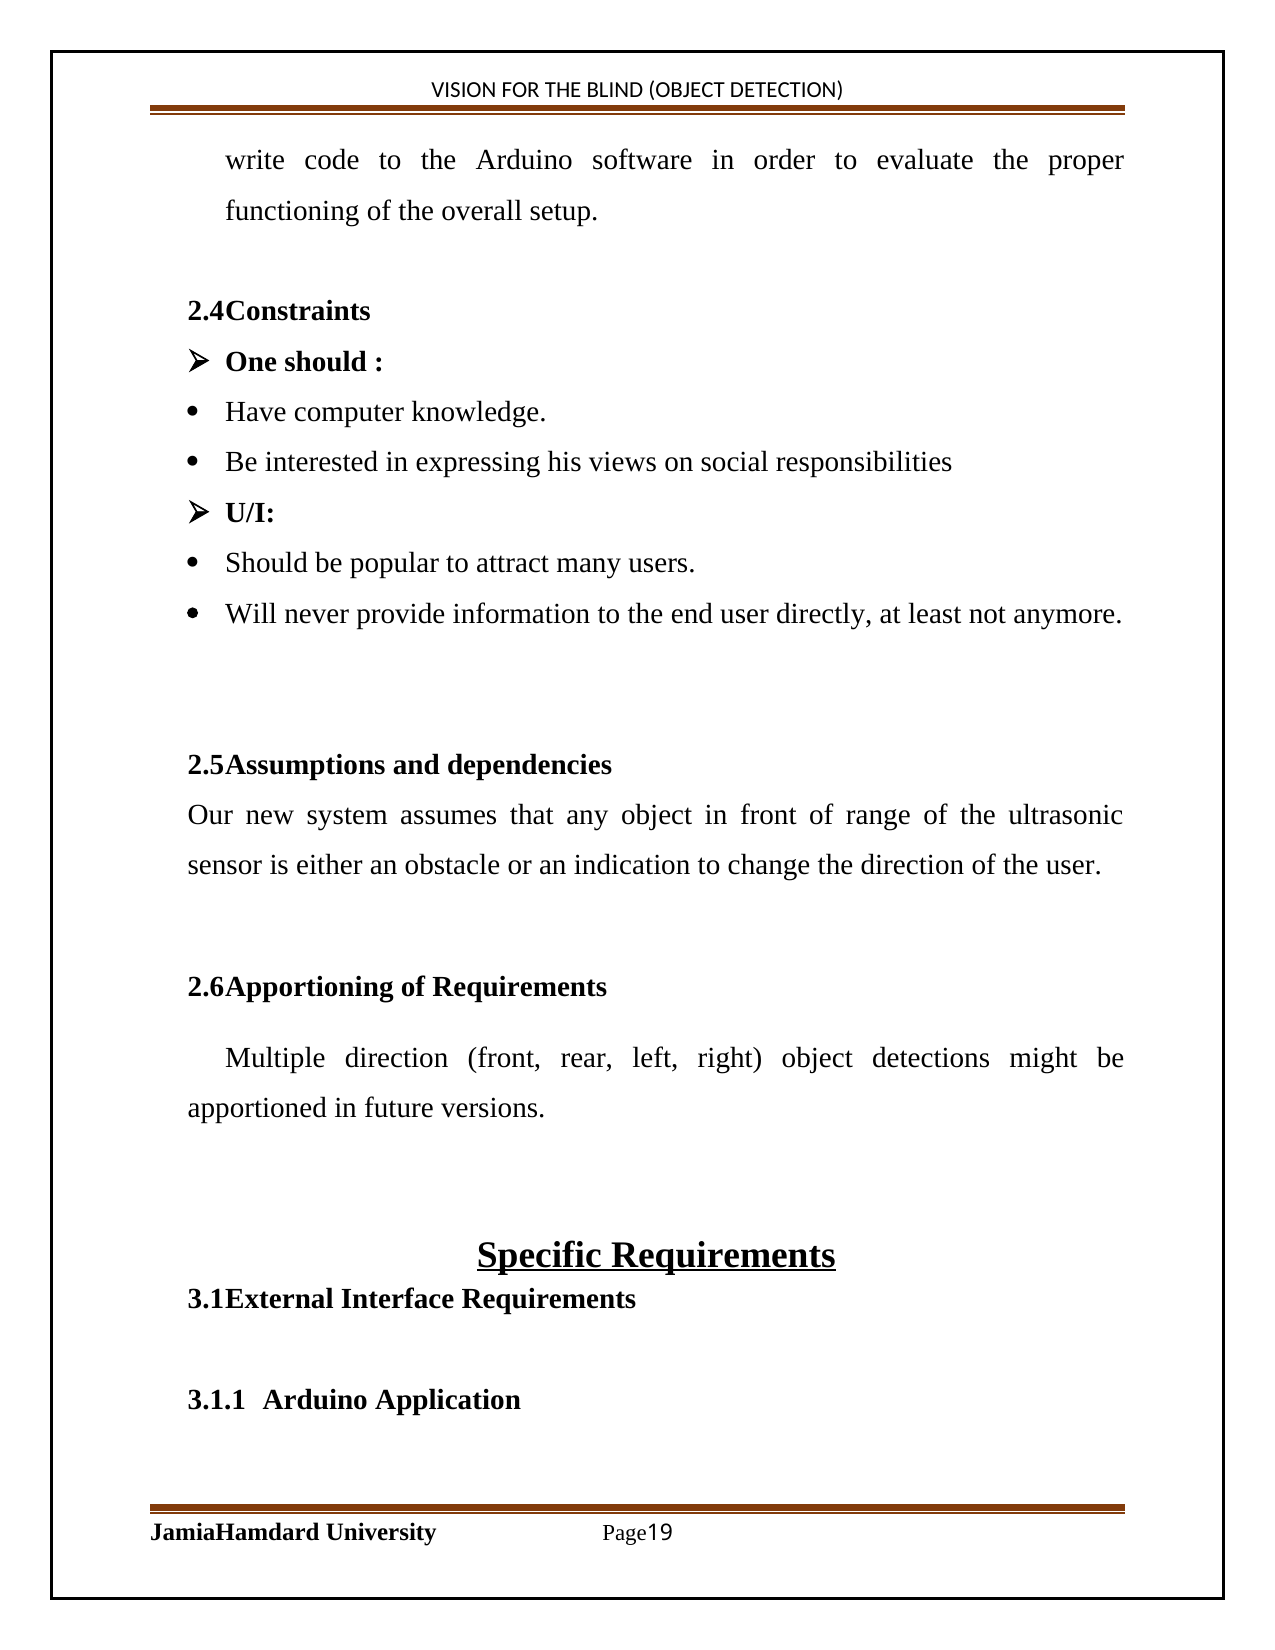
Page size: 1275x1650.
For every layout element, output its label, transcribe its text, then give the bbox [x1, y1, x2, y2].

list One should : [187, 344, 1125, 377]
list Assumptions and dependencies [187, 747, 1125, 780]
list Should be popular to attract many users. [187, 545, 1125, 579]
list External Interface Requirements [187, 1282, 1125, 1315]
text Specific Requirements [150, 1232, 1125, 1275]
list Be interested in expressing his views on social responsibilities [187, 444, 1125, 478]
list Arduino Application [187, 1382, 1125, 1416]
list Apportioning of Requirements [187, 969, 1125, 1002]
list Have computer knowledge. [187, 394, 1125, 428]
list Will never provide information to the end user directly, at least not anymore. [187, 596, 1125, 629]
list Constraints [187, 293, 1125, 327]
list U/I: [187, 495, 1125, 529]
text Multiple direction (front, rear, left, right) object detections might be apportioned in future versions. [187, 1040, 1125, 1124]
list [187, 142, 1125, 226]
text Our new system assumes that any object in front of range of the ultrasonic sensor is either an obstacle or an indication to change the direction of the user. [187, 797, 1125, 881]
